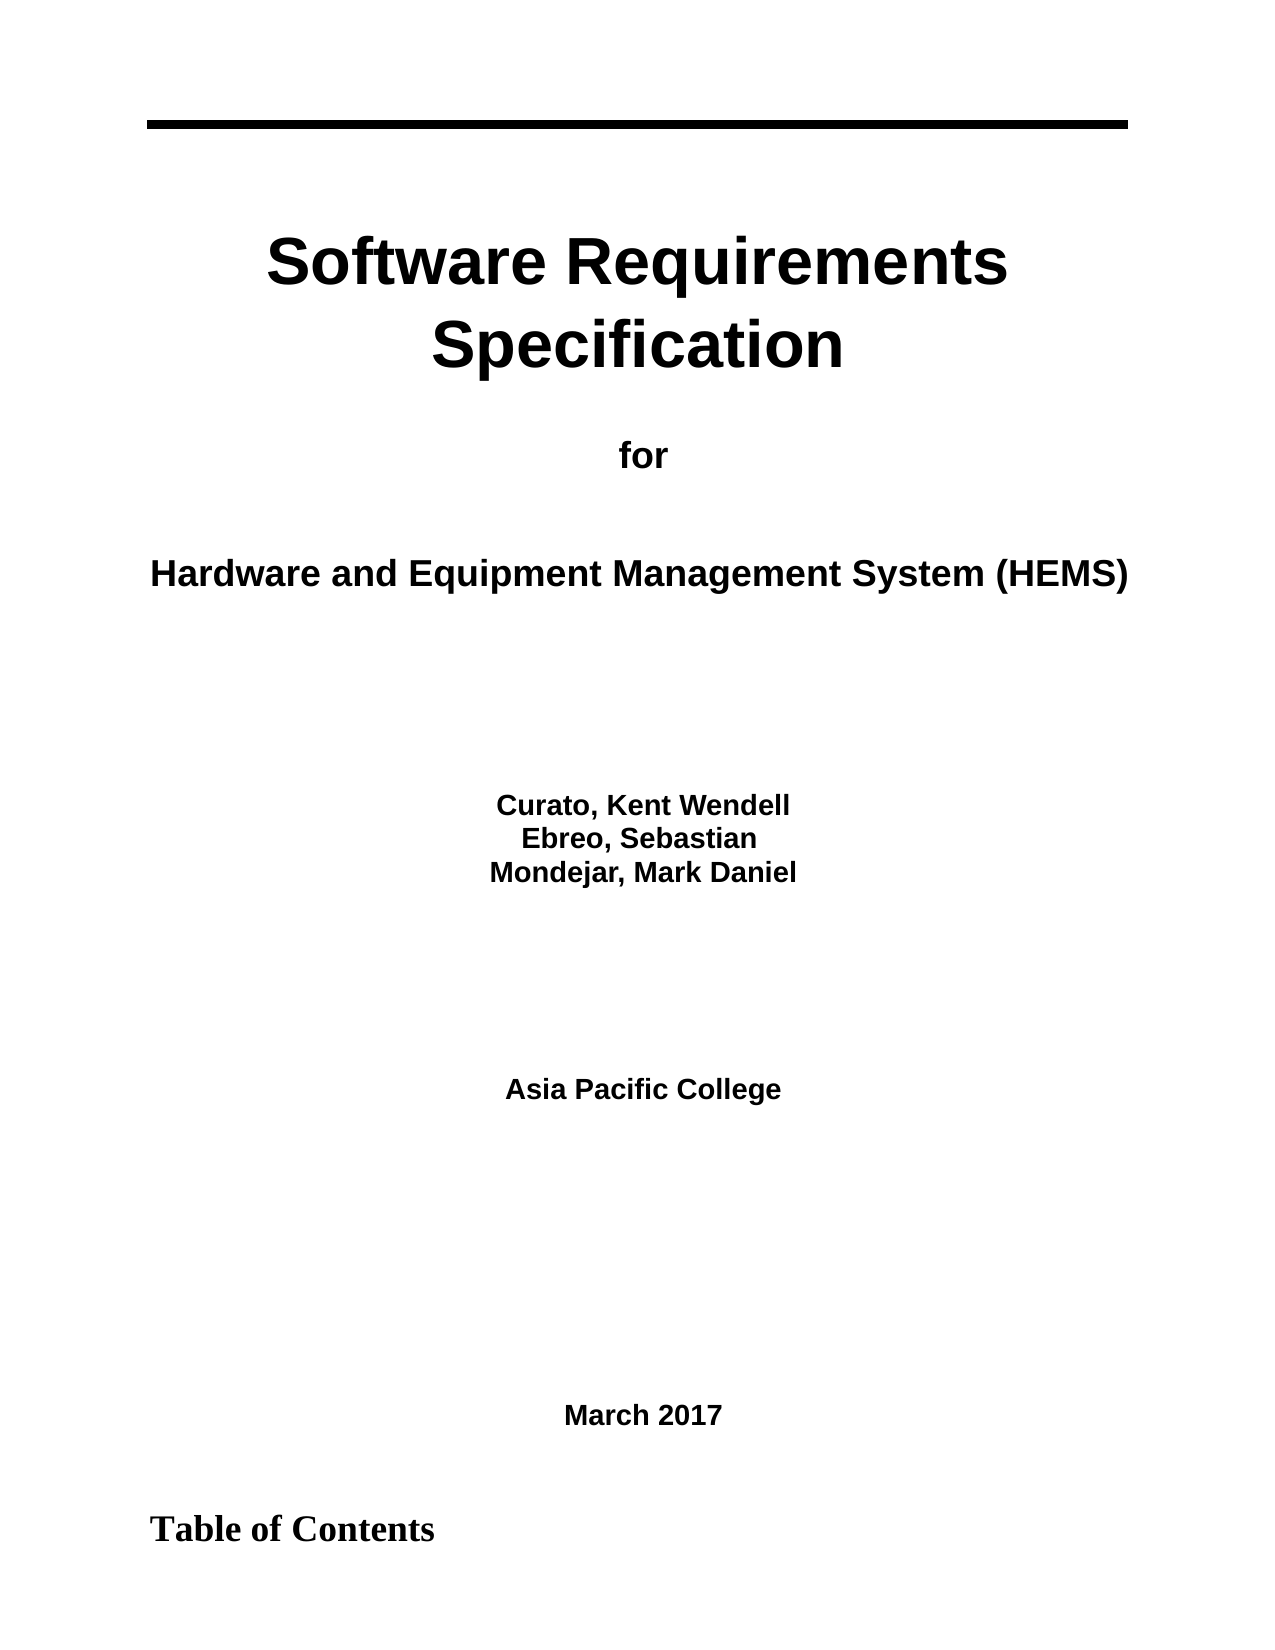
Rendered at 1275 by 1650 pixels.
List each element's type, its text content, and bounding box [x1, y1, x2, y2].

subtitle Table of Contents [149, 1506, 1137, 1549]
text Software Requirements [150, 222, 1126, 298]
text Curato, Kent Wendell Ebreo, Sebastian Mondejar, Mark Daniel [150, 788, 1137, 888]
text March 2017 [150, 1397, 1137, 1431]
title for [150, 433, 1137, 476]
text Asia Pacific College [150, 1072, 1137, 1105]
title Hardware and Equipment Management System (HEMS) [150, 551, 1137, 594]
text Specification [150, 304, 1126, 381]
